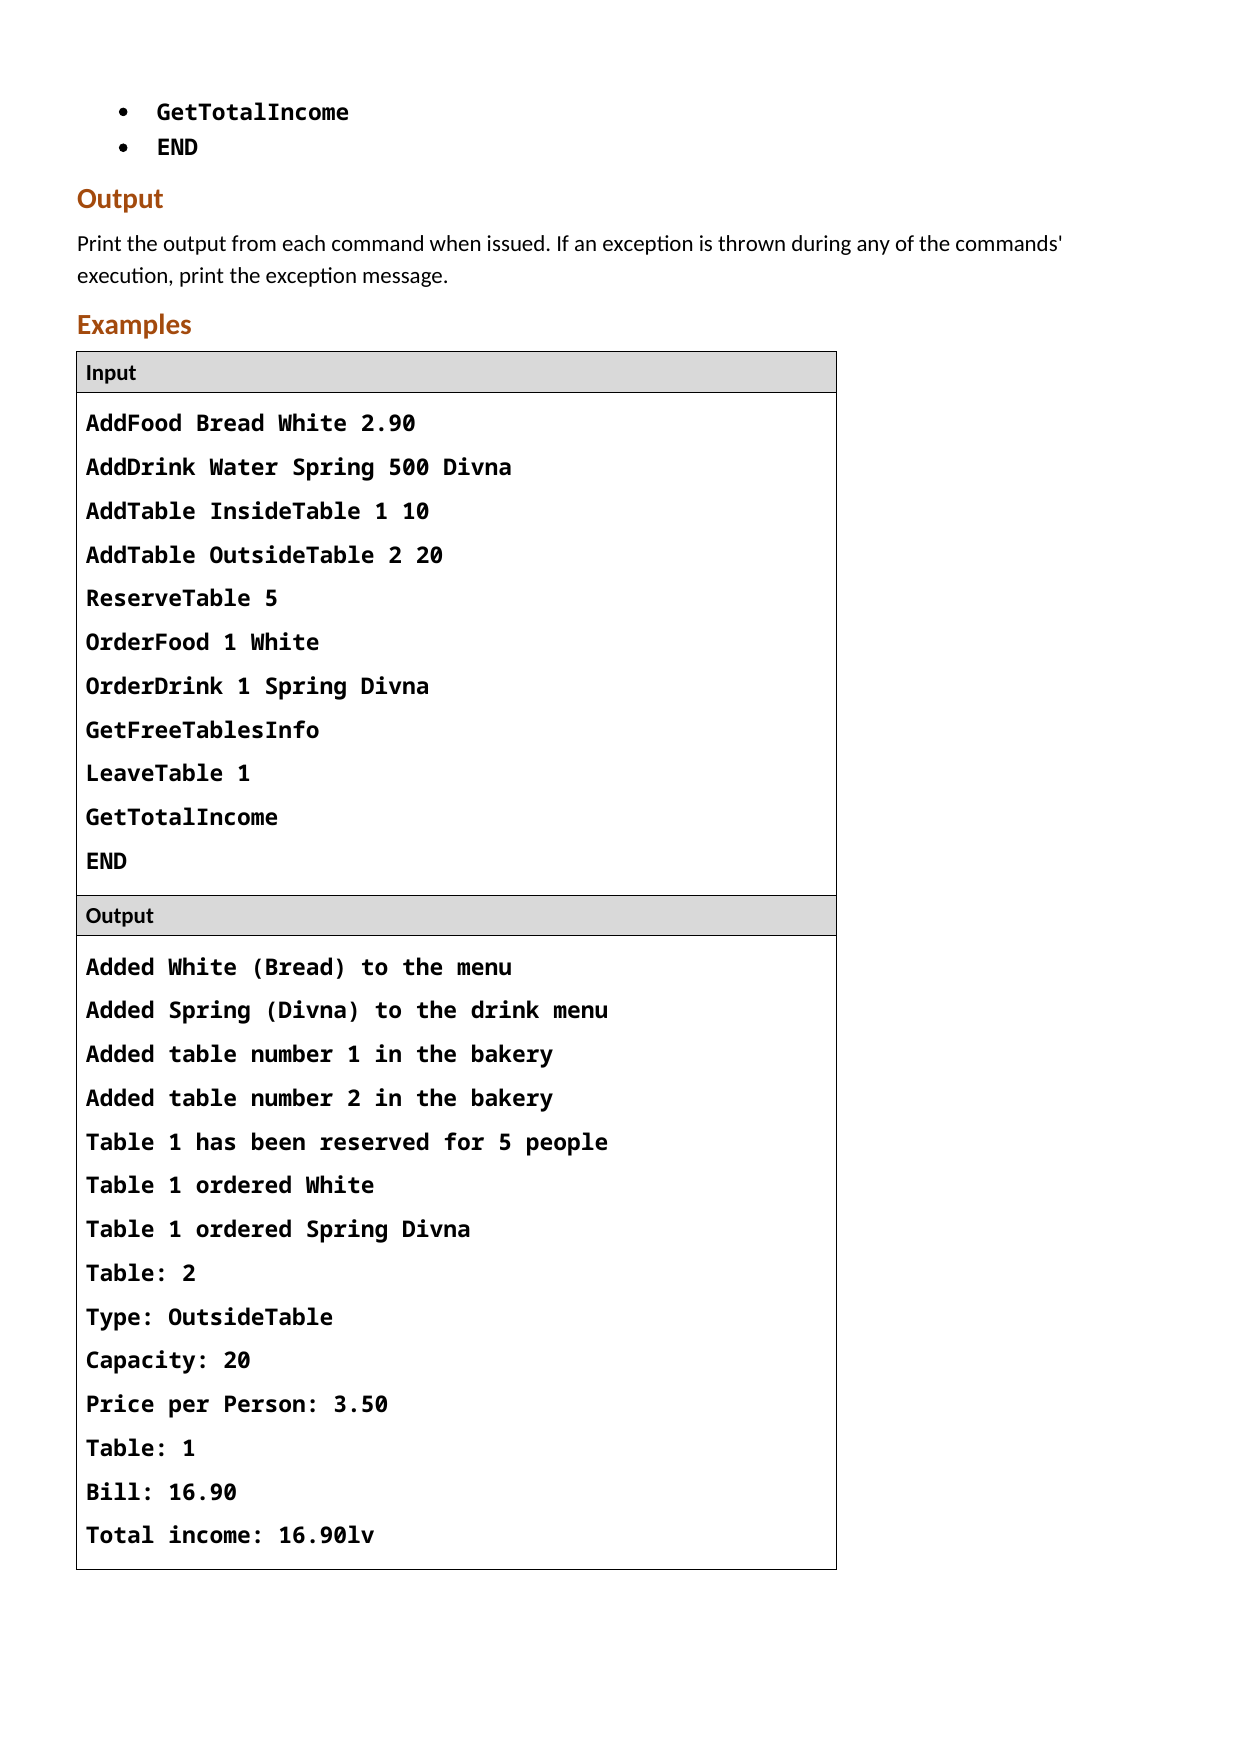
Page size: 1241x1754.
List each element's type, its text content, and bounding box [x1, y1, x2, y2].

text Print the output from each command when issued. If an exception is thrown during any of the commands' execution, print the exception message. [77, 229, 1163, 289]
list END [119, 131, 1163, 163]
table_cell Added White (Bread) to the menu Added Spring (Divna) to the drink menu Added table number 1 in the bakery Added table number 2 in the bakery Table 1 has been reserved for 5 people Table 1 ordered White Table 1 ordered Spring Divna Table: 2 Type: OutsideTable Capacity: 20 Price per Person: 3.50 Table: 1 Bill: 16.90 Total income: 16.90lv [77, 936, 836, 1569]
list GetTotalIncome [119, 95, 1163, 127]
table_header Input [77, 352, 836, 392]
table_cell AddFood Bread White 2.90 AddDrink Water Spring 500 Divna AddTable InsideTable 1 10 AddTable OutsideTable 2 20 ReserveTable 5 OrderFood 1 White OrderDrink 1 Spring Divna GetFreeTablesInfo LeaveTable 1 GetTotalIncome END [77, 393, 836, 894]
table_cell Output [77, 896, 836, 935]
subtitle Examples [77, 306, 1163, 342]
subtitle Output [77, 180, 1163, 215]
